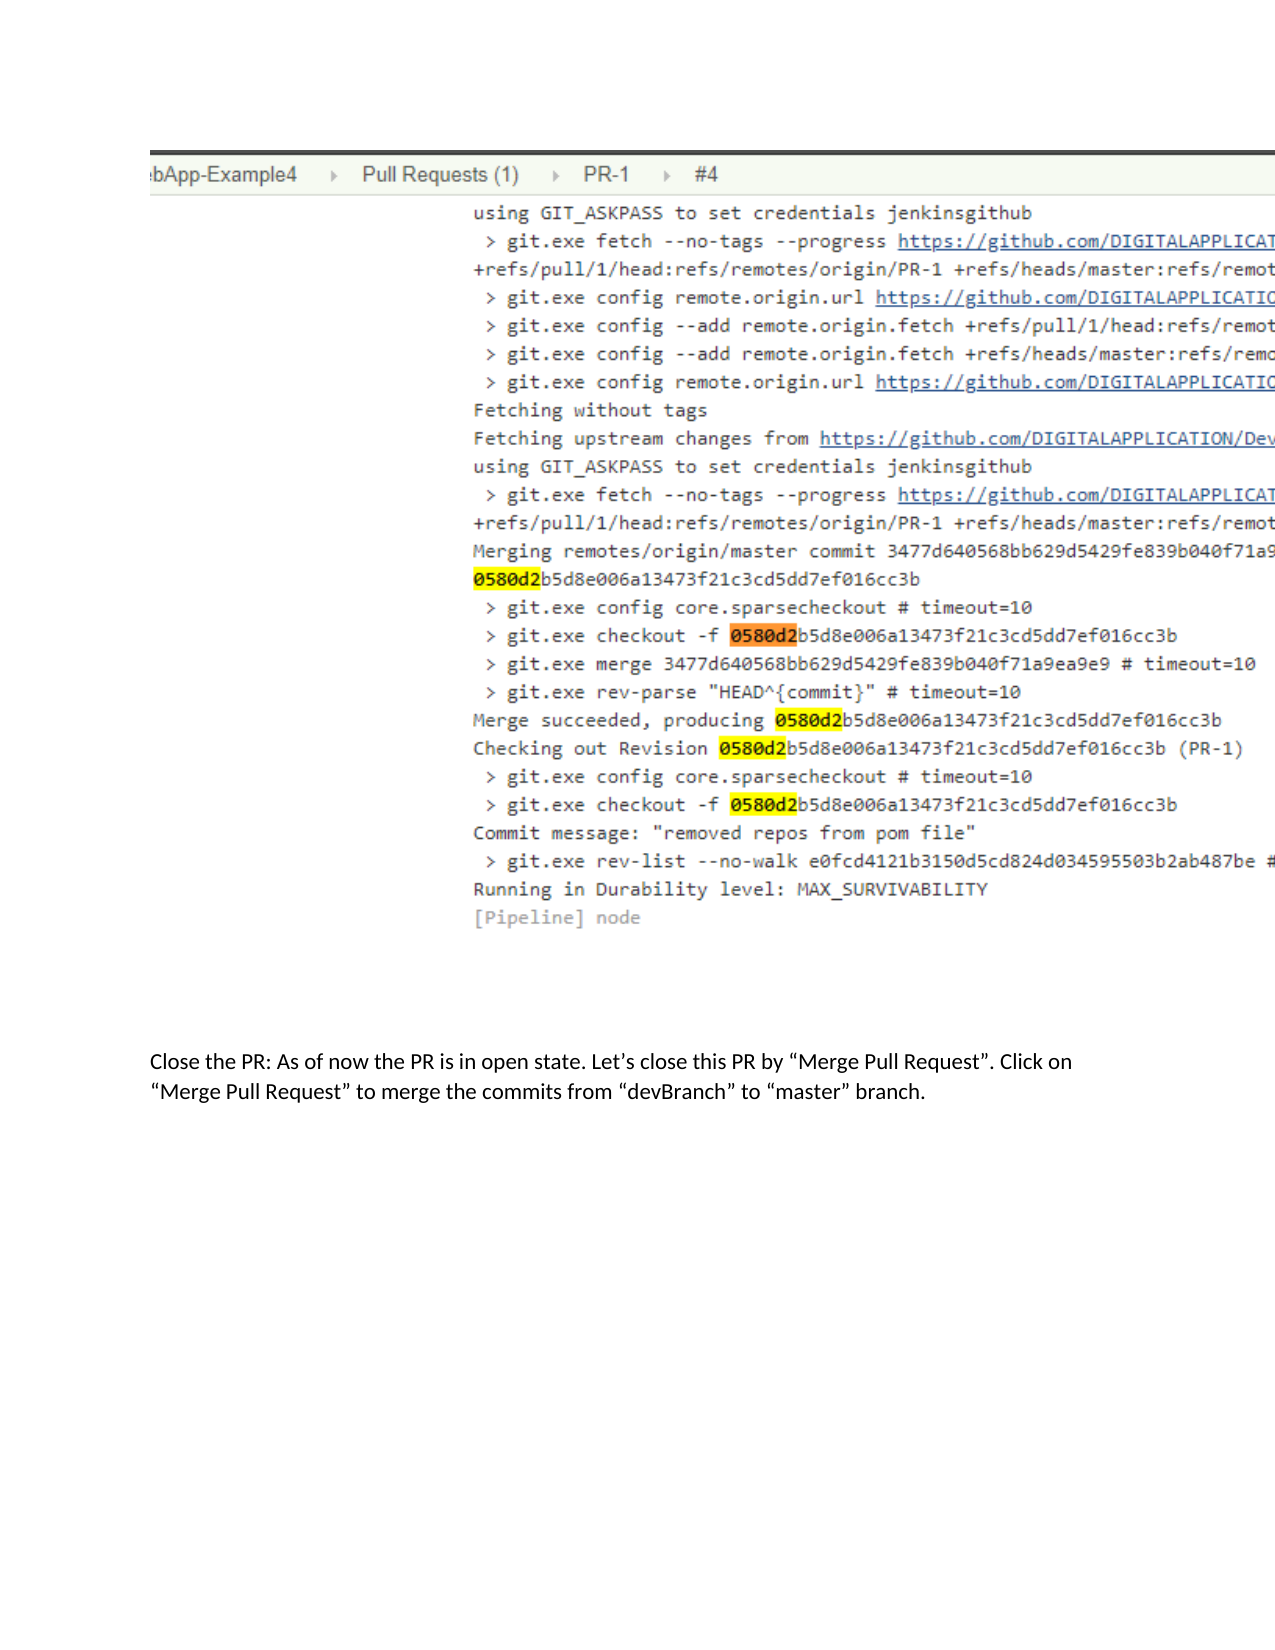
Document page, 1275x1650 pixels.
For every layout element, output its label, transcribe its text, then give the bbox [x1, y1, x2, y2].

text Close the PR: As of now the PR is in open state. Let’s close this PR by “Merge Pull Request”. Click on “Merge Pull Request” to merge the commits from “devBranch” to “master” branch. [150, 1047, 1125, 1105]
picture [150, 150, 1275, 935]
